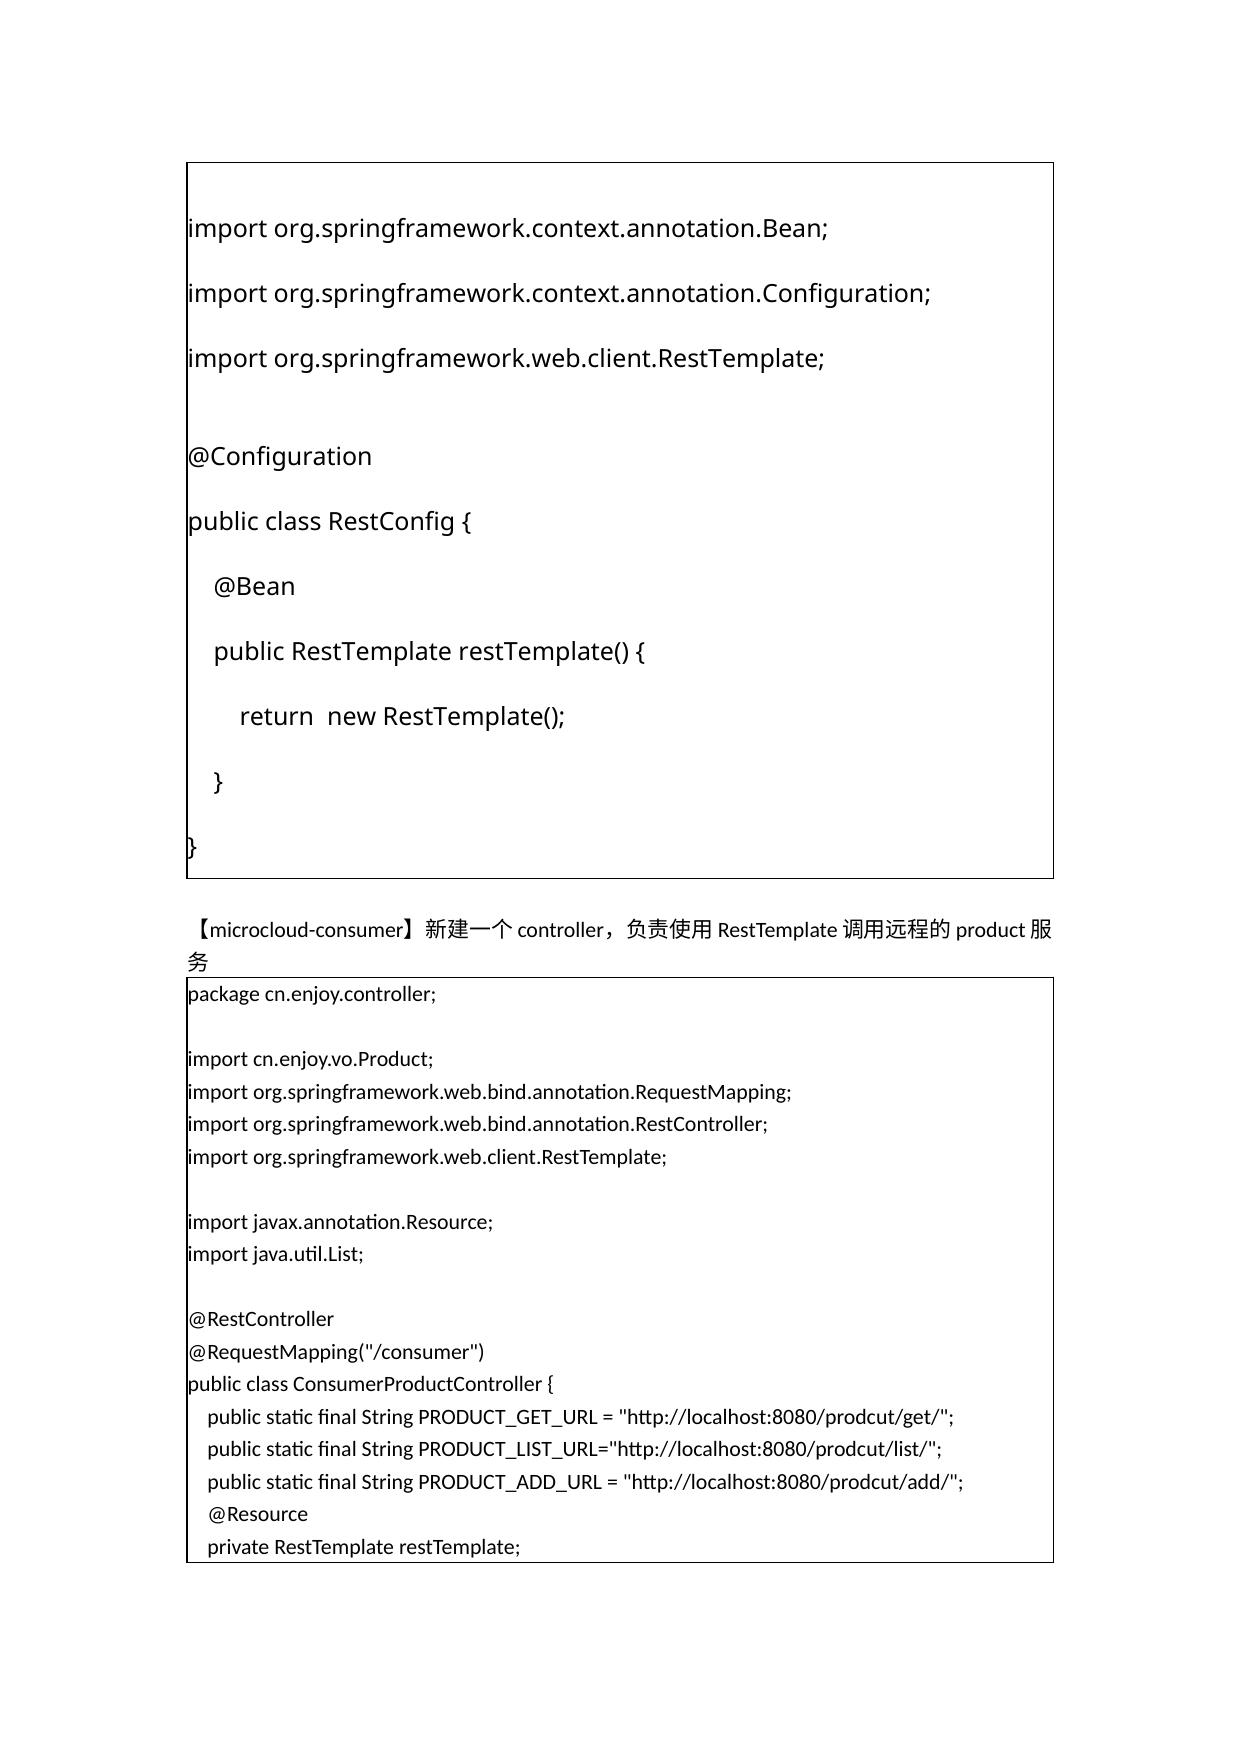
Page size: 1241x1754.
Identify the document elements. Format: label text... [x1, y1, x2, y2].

text public RestTemplate restTemplate() { [188, 618, 1053, 683]
text import org.springframework.web.client.RestTemplate; [188, 326, 1053, 391]
text import org.springframework.web.client.RestTemplate; [188, 1140, 1053, 1173]
text import cn.enjoy.vo.Product; [188, 1043, 1053, 1075]
text @Bean [188, 553, 1053, 618]
text public class ConsumerProductController { [188, 1368, 1053, 1400]
text import org.springframework.context.annotation.Configuration; [188, 261, 1053, 326]
text @RequestMapping("/consumer") [188, 1335, 1053, 1368]
text @RestController [188, 1303, 1053, 1335]
text import org.springframework.context.annotation.Bean; [188, 196, 1053, 261]
text import java.util.List; [188, 1238, 1053, 1270]
text public static final String PRODUCT_ADD_URL = "http://localhost:8080/prodcut/add/"; [188, 1465, 1053, 1498]
text package cn.enjoy.controller; [188, 978, 1053, 1010]
text } [188, 748, 1053, 812]
text public static final String PRODUCT_GET_URL = "http://localhost:8080/prodcut/get/"; [188, 1400, 1053, 1433]
text return new RestTemplate(); [188, 683, 1053, 748]
text } [188, 812, 1053, 878]
text private RestTemplate restTemplate; [188, 1530, 1053, 1562]
text import javax.annotation.Resource; [188, 1205, 1053, 1238]
text @Resource [188, 1498, 1053, 1530]
text import org.springframework.web.bind.annotation.RequestMapping; [188, 1075, 1053, 1108]
text public static final String PRODUCT_LIST_URL="http://localhost:8080/prodcut/list/"; [188, 1433, 1053, 1465]
text @Configuration [188, 423, 1053, 488]
text import org.springframework.web.bind.annotation.RestController; [188, 1108, 1053, 1140]
text 【microcloud-consumer】新建一个controller，负责使用RestTemplate调用远程的product服务 [187, 912, 1053, 977]
text public class RestConfig { [188, 488, 1053, 553]
